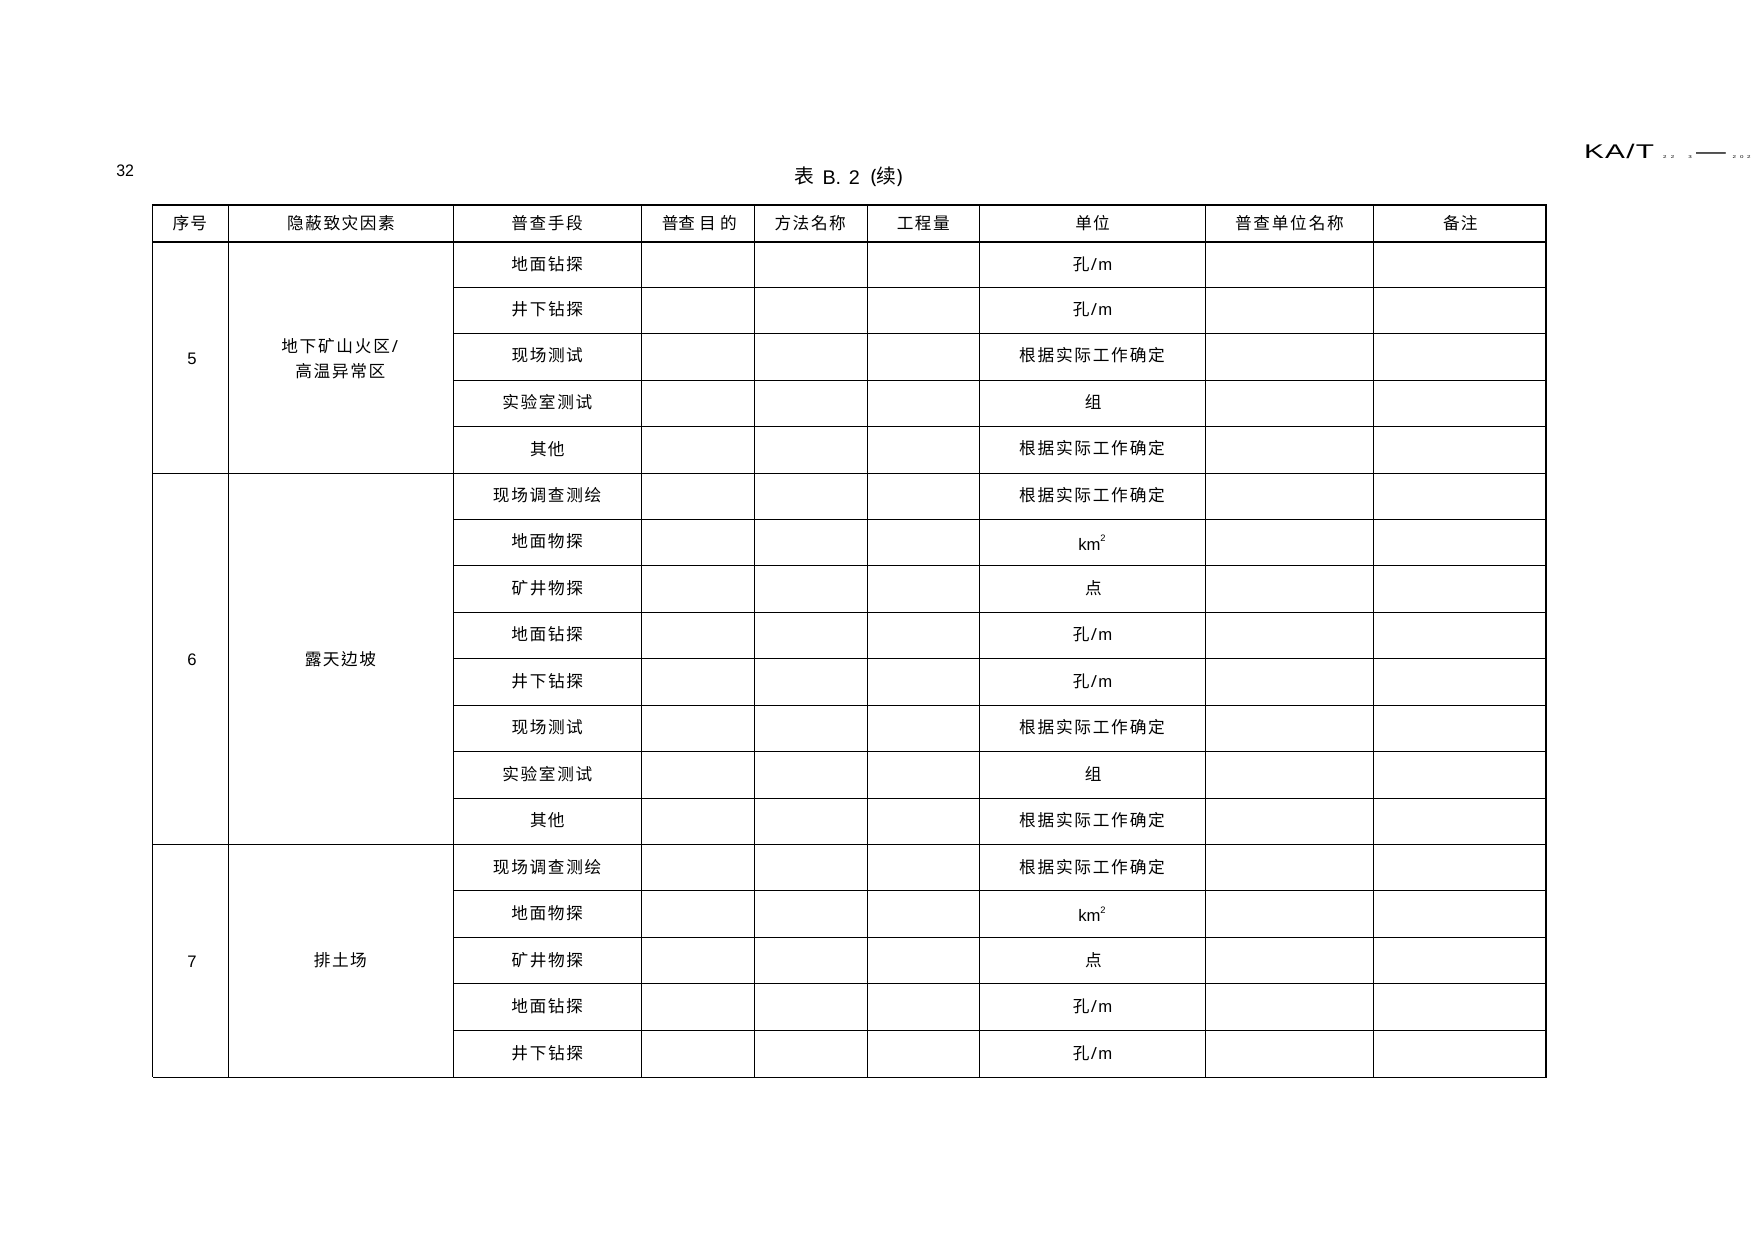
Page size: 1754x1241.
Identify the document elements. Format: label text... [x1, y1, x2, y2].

table_header 工程量 [868, 206, 979, 241]
table_cell [755, 938, 867, 983]
table_cell [1206, 427, 1373, 472]
table_cell [642, 845, 754, 890]
table_cell 点 [980, 938, 1205, 983]
table_cell [755, 613, 867, 658]
table_cell [1206, 706, 1373, 751]
table_cell [642, 799, 754, 844]
table_cell [642, 427, 754, 472]
table_cell 孔/m [980, 659, 1205, 704]
table_cell 现场调查测绘 [454, 474, 641, 519]
table_cell [868, 984, 979, 1030]
table_cell [868, 474, 979, 519]
table_cell [1374, 427, 1545, 472]
table_cell [755, 520, 867, 565]
table_cell [868, 1031, 979, 1077]
table_cell [755, 243, 867, 287]
table_cell [642, 613, 754, 658]
table_cell 现场测试 [454, 706, 641, 751]
table_cell [642, 659, 754, 704]
table_cell [1206, 520, 1373, 565]
table_header 普查 目 的 [642, 206, 754, 241]
table_cell [1206, 243, 1373, 287]
table_cell [1374, 1031, 1545, 1077]
table_header 方法名称 [755, 206, 867, 241]
table_cell [755, 752, 867, 797]
table_cell [755, 334, 867, 379]
table_cell 5 [153, 243, 228, 472]
table_cell 7 [153, 845, 228, 1077]
table_cell [868, 566, 979, 612]
table_cell 实验室测试 [454, 381, 641, 426]
table_cell [1374, 381, 1545, 426]
table_cell [1374, 706, 1545, 751]
table_cell km2 [980, 520, 1205, 565]
table_cell [642, 288, 754, 333]
table_cell [755, 566, 867, 612]
table_cell [868, 659, 979, 704]
table_cell 孔/m [980, 243, 1205, 287]
table_cell [868, 288, 979, 333]
table_cell 组 [980, 381, 1205, 426]
table_cell [868, 752, 979, 797]
table_cell 矿井物探 [454, 566, 641, 612]
table_cell 地面钻探 [454, 984, 641, 1030]
table_cell [1206, 799, 1373, 844]
table_cell [868, 799, 979, 844]
table_cell [1206, 891, 1373, 937]
table_cell 排土场 [229, 845, 453, 1077]
table_cell [1206, 659, 1373, 704]
table_header 单位 [980, 206, 1205, 241]
table_cell 根据实际工作确定 [980, 845, 1205, 890]
table_cell 地面物探 [454, 891, 641, 937]
table_cell [1206, 752, 1373, 797]
table_cell [642, 1031, 754, 1077]
table_cell [1374, 984, 1545, 1030]
text 表 B. 2 (续) [794, 167, 1603, 187]
table_cell 根据实际工作确定 [980, 427, 1205, 472]
table_cell [755, 706, 867, 751]
table_cell [1374, 799, 1545, 844]
table_cell [1374, 520, 1545, 565]
table_cell 根据实际工作确定 [980, 474, 1205, 519]
table_cell [1374, 752, 1545, 797]
table_header 隐蔽致灾因素 [229, 206, 453, 241]
table_cell 根据实际工作确定 [980, 706, 1205, 751]
table_cell 其他 [454, 427, 641, 472]
table_cell [1374, 613, 1545, 658]
table_cell 地面钻探 [454, 243, 641, 287]
table_cell 其他 [454, 799, 641, 844]
table_cell 孔/m [980, 613, 1205, 658]
table_cell [642, 706, 754, 751]
table_cell 组 [980, 752, 1205, 797]
table_cell 井下钻探 [454, 1031, 641, 1077]
table_cell [755, 381, 867, 426]
table_cell 现场调查测绘 [454, 845, 641, 890]
table_cell [1374, 334, 1545, 379]
table_cell 井下钻探 [454, 288, 641, 333]
table_cell 地面物探 [454, 520, 641, 565]
table_cell [1206, 334, 1373, 379]
table_cell 实验室测试 [454, 752, 641, 797]
table_cell [868, 520, 979, 565]
table_cell [868, 381, 979, 426]
table_header 序号 [153, 206, 228, 241]
table_cell [1206, 474, 1373, 519]
table_cell [755, 288, 867, 333]
table_cell [1206, 845, 1373, 890]
table_cell [1206, 613, 1373, 658]
table_cell 孔/m [980, 288, 1205, 333]
table_cell 井下钻探 [454, 659, 641, 704]
table_cell 孔/m [980, 984, 1205, 1030]
table_header 备注 [1374, 206, 1545, 241]
table_cell [868, 334, 979, 379]
table_cell [755, 799, 867, 844]
table_cell [755, 474, 867, 519]
table_cell 地面钻探 [454, 613, 641, 658]
table_cell 6 [153, 474, 228, 844]
table_cell [1374, 288, 1545, 333]
table_cell [642, 752, 754, 797]
table_cell 根据实际工作确定 [980, 334, 1205, 379]
table_cell [642, 381, 754, 426]
table_cell 现场测试 [454, 334, 641, 379]
table_cell 孔/m [980, 1031, 1205, 1077]
table_cell [868, 243, 979, 287]
table_cell 点 [980, 566, 1205, 612]
table_cell km2 [980, 891, 1205, 937]
table_cell [1374, 566, 1545, 612]
table_cell 地下矿山火区/ 高温异常区 [229, 243, 453, 472]
table_cell [868, 891, 979, 937]
table_cell [755, 891, 867, 937]
table_cell [1206, 938, 1373, 983]
table_cell 根据实际工作确定 [980, 799, 1205, 844]
table_cell 矿井物探 [454, 938, 641, 983]
table_cell [868, 427, 979, 472]
table_cell [1206, 984, 1373, 1030]
table_cell [1206, 288, 1373, 333]
table_cell [642, 566, 754, 612]
table_header 普查手段 [454, 206, 641, 241]
table_cell [1206, 381, 1373, 426]
table_cell [868, 613, 979, 658]
table_cell [868, 938, 979, 983]
table_cell [755, 845, 867, 890]
table_cell [642, 520, 754, 565]
table_cell [868, 845, 979, 890]
table_cell [642, 891, 754, 937]
table_cell [642, 938, 754, 983]
table_cell [1374, 938, 1545, 983]
table_cell [1206, 1031, 1373, 1077]
table_cell [1206, 566, 1373, 612]
table_cell [642, 474, 754, 519]
table_cell [642, 334, 754, 379]
table_cell [642, 984, 754, 1030]
table_cell [755, 984, 867, 1030]
table_cell [868, 706, 979, 751]
table_cell [755, 659, 867, 704]
table_cell [1374, 474, 1545, 519]
table_cell [1374, 659, 1545, 704]
table_cell [755, 1031, 867, 1077]
table_cell [642, 243, 754, 287]
table_cell [1374, 891, 1545, 937]
table_cell 露天边坡 [229, 474, 453, 844]
table_header 普查单位名称 [1206, 206, 1373, 241]
table_cell [755, 427, 867, 472]
table_cell [1374, 845, 1545, 890]
table_cell [1374, 243, 1545, 287]
